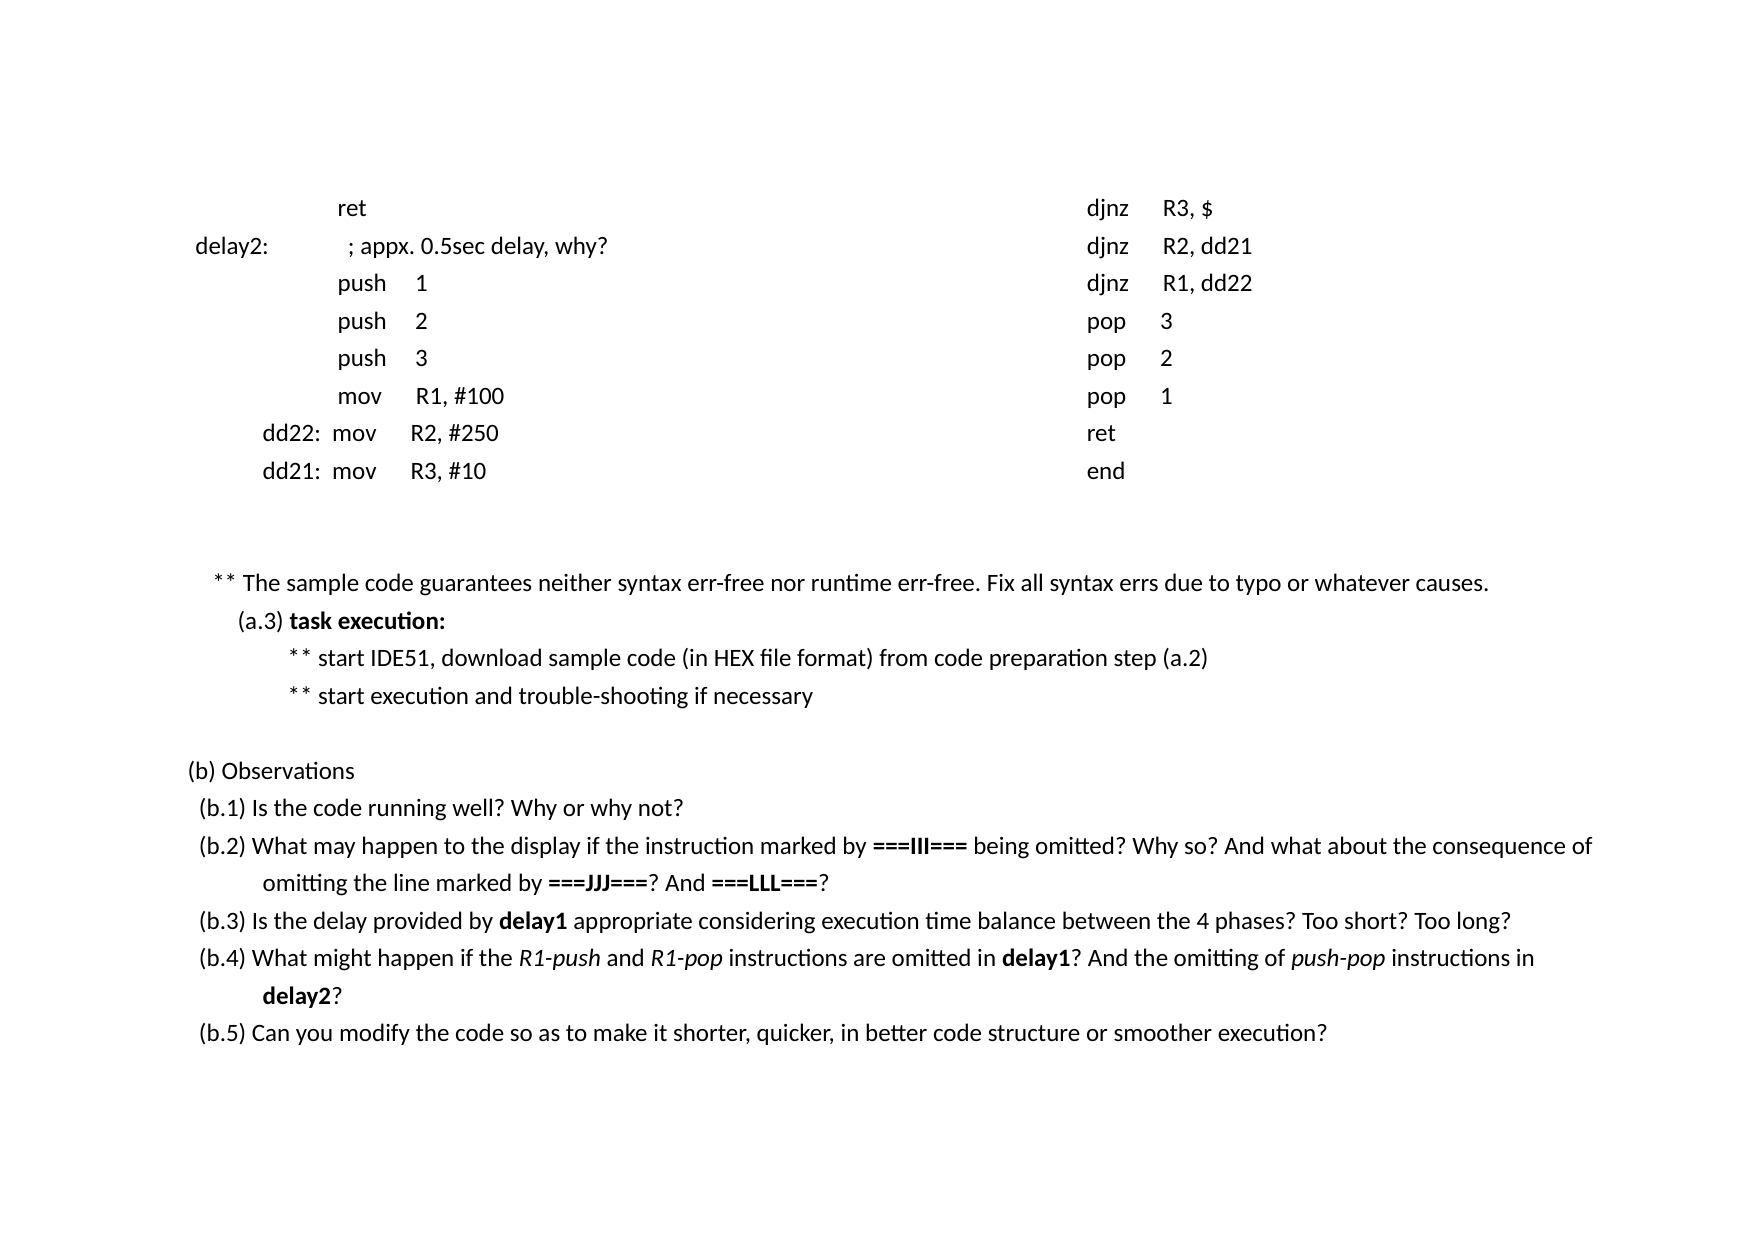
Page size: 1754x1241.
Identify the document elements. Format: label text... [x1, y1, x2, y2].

text push 1 [250, 264, 855, 301]
text (b.3) Is the delay provided by delay1 appropriate considering execution time balance between the 4 phases? Too short? Too long? [150, 901, 1604, 939]
text delay2: ; appx. 0.5sec delay, why? [150, 226, 855, 264]
text (a.3) task execution: [150, 601, 1604, 639]
text djnz R1, dd22 [999, 264, 1604, 301]
text dd21: mov R3, #10 [150, 451, 855, 489]
text ret [999, 414, 1604, 451]
text djnz R2, dd21 [999, 226, 1604, 264]
text (b.1) Is the code running well? Why or why not? [150, 789, 1604, 826]
text (b) Observations [150, 751, 1604, 789]
text ret [250, 189, 855, 226]
text (b.2) What may happen to the display if the instruction marked by ===III=== being omitted? Why so? And what about the consequence of omitting the line marked by ===JJJ===? And ===LLL===? [187, 826, 1604, 901]
text djnz R3, $ [999, 189, 1604, 226]
text push 3 [250, 339, 855, 376]
text mov R1, #100 [250, 376, 855, 414]
text (b.4) What might happen if the R1-push and R1-pop instructions are omitted in delay1? And the omitting of push-pop instructions in delay2? [187, 939, 1604, 1014]
list ** start IDE51, download sample code (in HEX file format) from code preparation step (a.2) [250, 639, 1604, 676]
text end [999, 451, 1604, 489]
list ** start execution and trouble-shooting if necessary [250, 676, 1604, 714]
text pop 1 [999, 376, 1604, 414]
text ** The sample code guarantees neither syntax err-free nor runtime err-free. Fix all syntax errs due to typo or whatever causes. [150, 564, 1604, 601]
text pop 3 [999, 301, 1604, 339]
text (b.5) Can you modify the code so as to make it shorter, quicker, in better code structure or smoother execution? [150, 1014, 1604, 1051]
text dd22: mov R2, #250 [150, 414, 855, 451]
text pop 2 [999, 339, 1604, 376]
text push 2 [250, 301, 855, 339]
